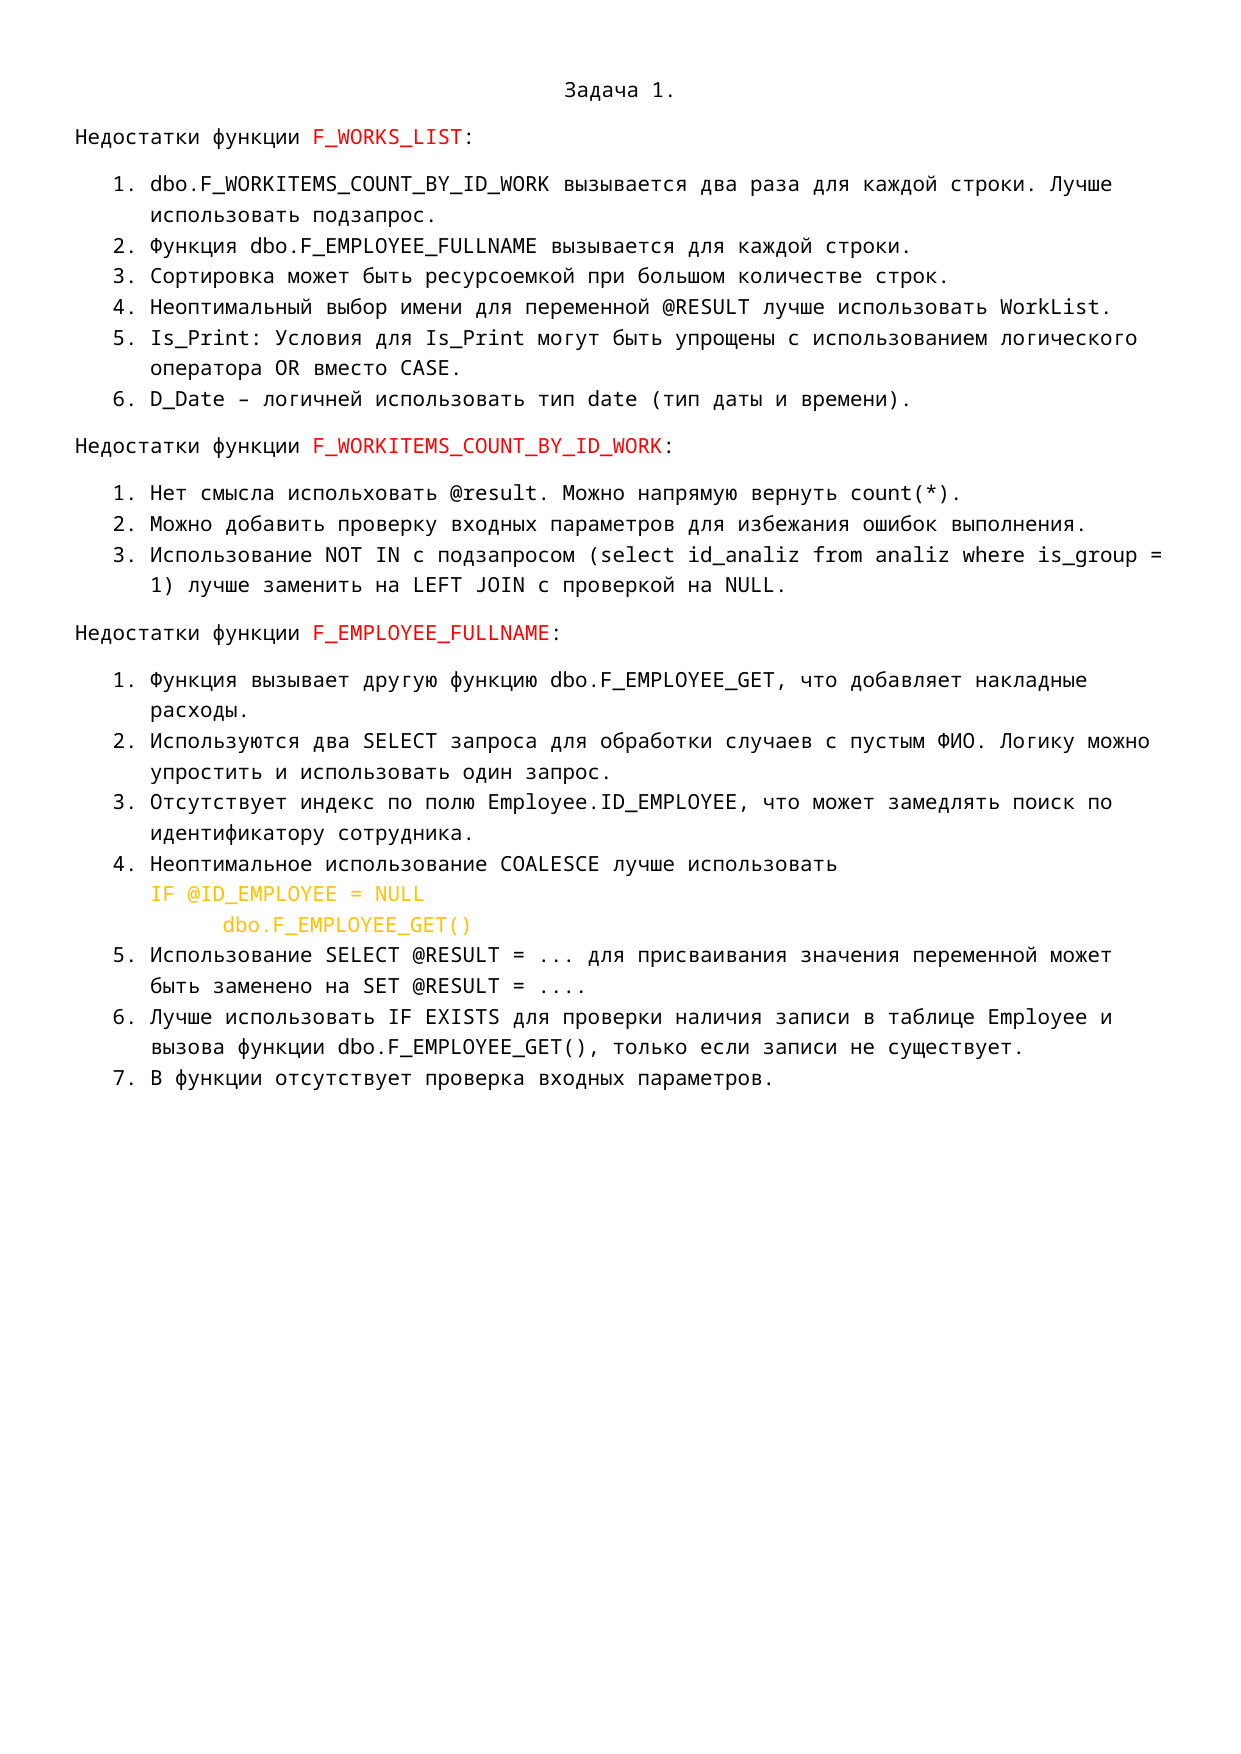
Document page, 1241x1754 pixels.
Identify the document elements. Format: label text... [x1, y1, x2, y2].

list IF @ID_EMPLOYEE = NULL [150, 879, 1165, 908]
list Is_Print: Условия для Is_Print могут быть упрощены с использованием логического оператора OR вместо CASE. [112, 323, 1165, 382]
list Использование NOT IN с подзапросом (select id_analiz from analiz where is_group = 1) лучше заменить на LEFT JOIN с проверкой на NULL. [112, 540, 1165, 599]
list dbo.F_EMPLOYEE_GET() [150, 910, 1165, 938]
text Недостатки функции F_EMPLOYEE_FULLNAME: [75, 618, 1165, 646]
list Неоптимальное использование COALESCE лучше использовать [112, 849, 1165, 877]
list Отсутствует индекс по полю Employee.ID_EMPLOYEE, что может замедлять поиск по идентификатору сотрудника. [112, 787, 1165, 847]
list Можно добавить проверку входных параметров для избежания ошибок выполнения. [112, 509, 1165, 538]
list Неоптимальный выбор имени для переменной @RESULT лучше использовать WorkList. [112, 292, 1165, 321]
list D_Date – логичней использовать тип date (тип даты и времени). [112, 384, 1165, 412]
list Лучше использовать IF EXISTS для проверки наличия записи в таблице Employee и вызова функции dbo.F_EMPLOYEE_GET(), только если записи не существует. [112, 1002, 1165, 1061]
list Функция dbo.F_EMPLOYEE_FULLNAME вызывается для каждой строки. [112, 231, 1165, 259]
list В функции отсутствует проверка входных параметров. [112, 1063, 1165, 1092]
list Нет смысла испольховать @result. Можно напрямую вернуть count(*). [112, 478, 1165, 507]
list Сортировка может быть ресурсоемкой при большом количестве строк. [112, 261, 1165, 290]
list Используются два SELECT запроса для обработки случаев с пустым ФИО. Логику можно упростить и использовать один запрос. [112, 726, 1165, 785]
list Функция вызывает другую функцию dbo.F_EMPLOYEE_GET, что добавляет накладные расходы. [112, 665, 1165, 724]
list dbo.F_WORKITEMS_COUNT_BY_ID_WORK вызывается два раза для каждой строки. Лучше использовать подзапрос. [112, 169, 1165, 229]
text Недостатки функции F_WORKS_LIST: [75, 122, 1165, 151]
list Использование SELECT @RESULT = ... для присваивания значения переменной может быть заменено на SET @RESULT = .... [112, 941, 1165, 1000]
text Задача 1. [75, 75, 1165, 103]
text Недостатки функции F_WORKITEMS_COUNT_BY_ID_WORK: [75, 431, 1165, 460]
